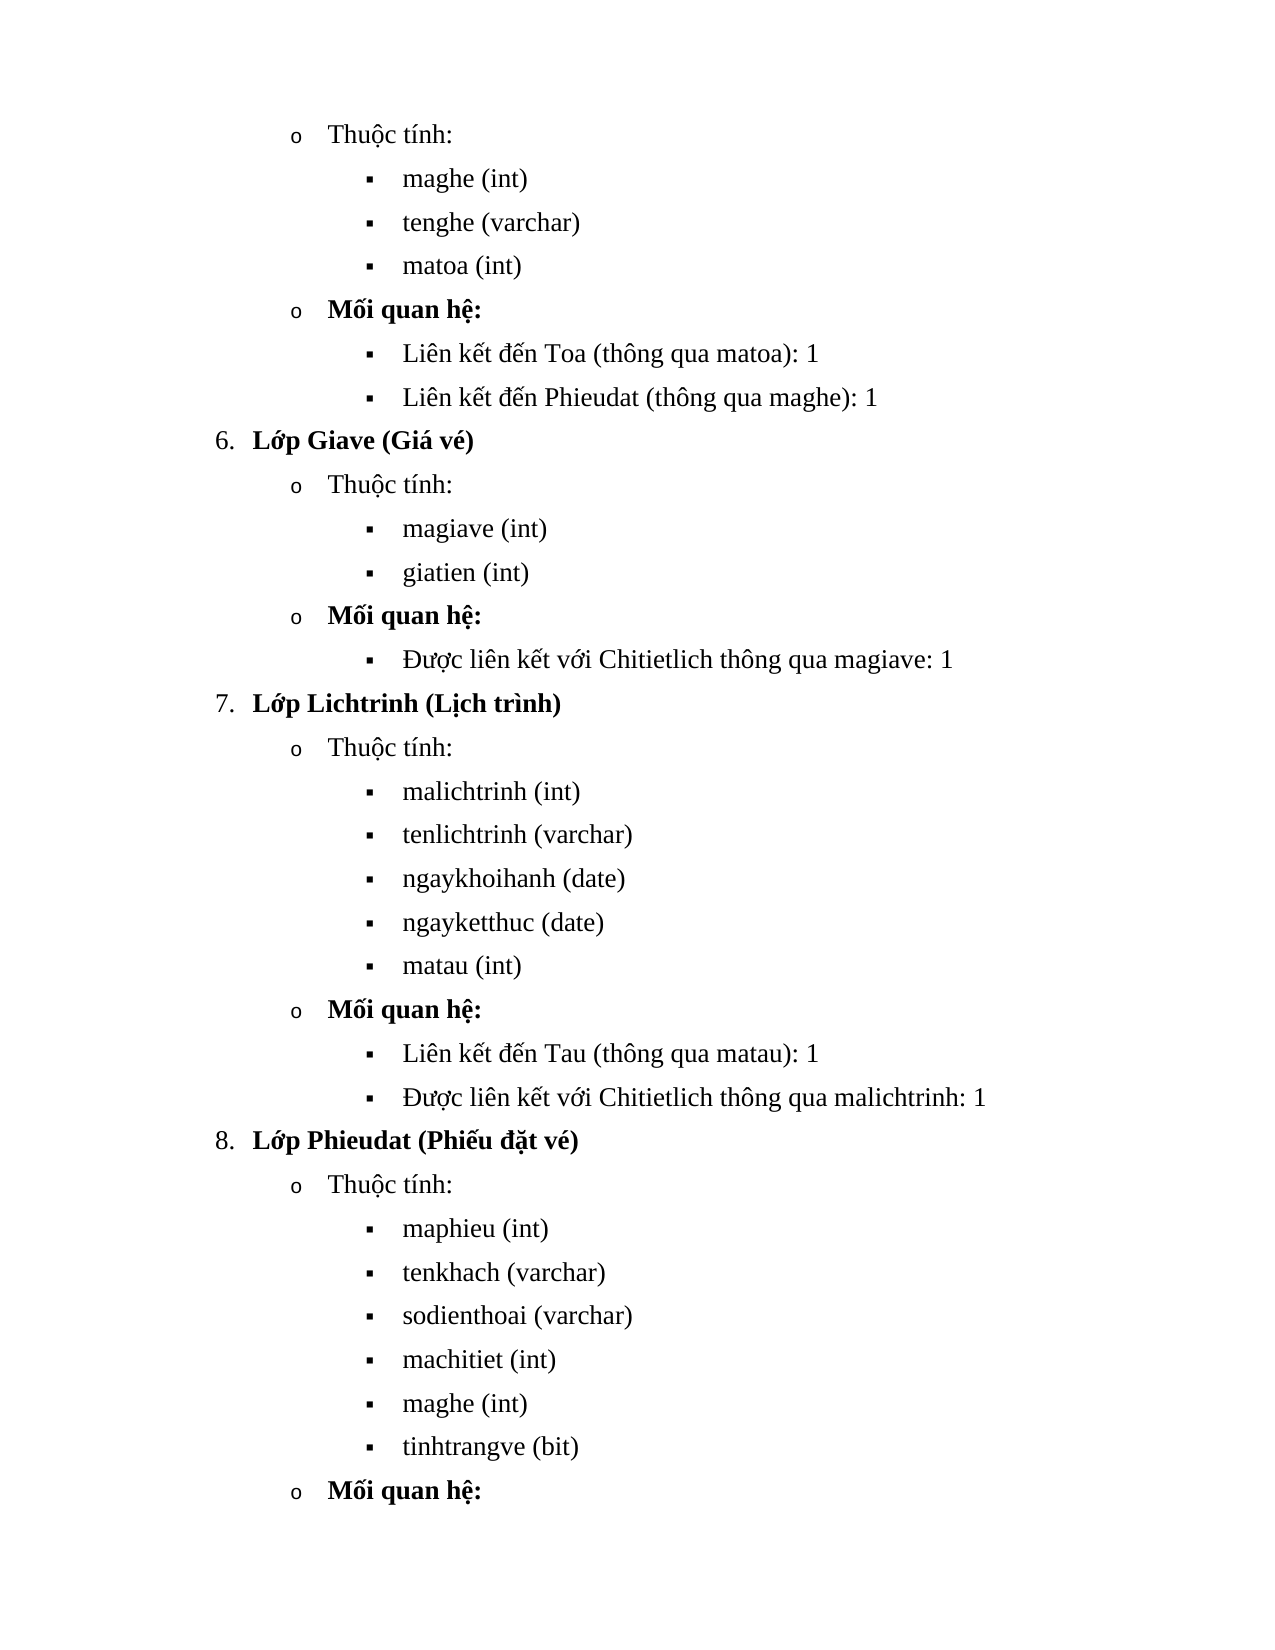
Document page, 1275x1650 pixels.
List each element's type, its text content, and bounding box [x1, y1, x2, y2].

list tenghe (varchar) [365, 206, 1157, 237]
list Thuộc tính: [290, 1168, 1157, 1200]
list tinhtrangve (bit) [365, 1430, 1157, 1462]
list tenlichtrinh (varchar) [365, 818, 1157, 850]
list maghe (int) [365, 162, 1157, 193]
list Mối quan hệ: [290, 599, 1157, 631]
list maghe (int) [365, 1387, 1157, 1418]
list Được liên kết với Chitietlich thông qua magiave: 1 [365, 643, 1157, 675]
list Liên kết đến Tau (thông qua matau): 1 [365, 1037, 1157, 1068]
list Mối quan hệ: [290, 993, 1157, 1025]
list tenkhach (varchar) [365, 1256, 1157, 1287]
list Mối quan hệ: [290, 1474, 1157, 1506]
list Thuộc tính: [290, 731, 1157, 762]
list malichtrinh (int) [365, 775, 1157, 806]
list machitiet (int) [365, 1343, 1157, 1374]
list ngayketthuc (date) [365, 906, 1157, 937]
list magiave (int) [365, 512, 1157, 543]
list matau (int) [365, 949, 1157, 981]
list maphieu (int) [365, 1212, 1157, 1243]
list Được liên kết với Chitietlich thông qua malichtrinh: 1 [365, 1081, 1157, 1112]
list Liên kết đến Phieudat (thông qua maghe): 1 [365, 381, 1157, 412]
list Thuộc tính: [290, 118, 1157, 150]
list matoa (int) [365, 249, 1157, 281]
list sodienthoai (varchar) [365, 1299, 1157, 1331]
list Lớp Phieudat (Phiếu đặt vé) [215, 1124, 1157, 1156]
list giatien (int) [365, 556, 1157, 587]
list Lớp Lichtrinh (Lịch trình) [215, 687, 1157, 718]
list Lớp Giave (Giá vé) [215, 424, 1157, 456]
list Liên kết đến Toa (thông qua matoa): 1 [365, 337, 1157, 368]
list Thuộc tính: [290, 468, 1157, 500]
list ngaykhoihanh (date) [365, 862, 1157, 893]
list Mối quan hệ: [290, 293, 1157, 325]
